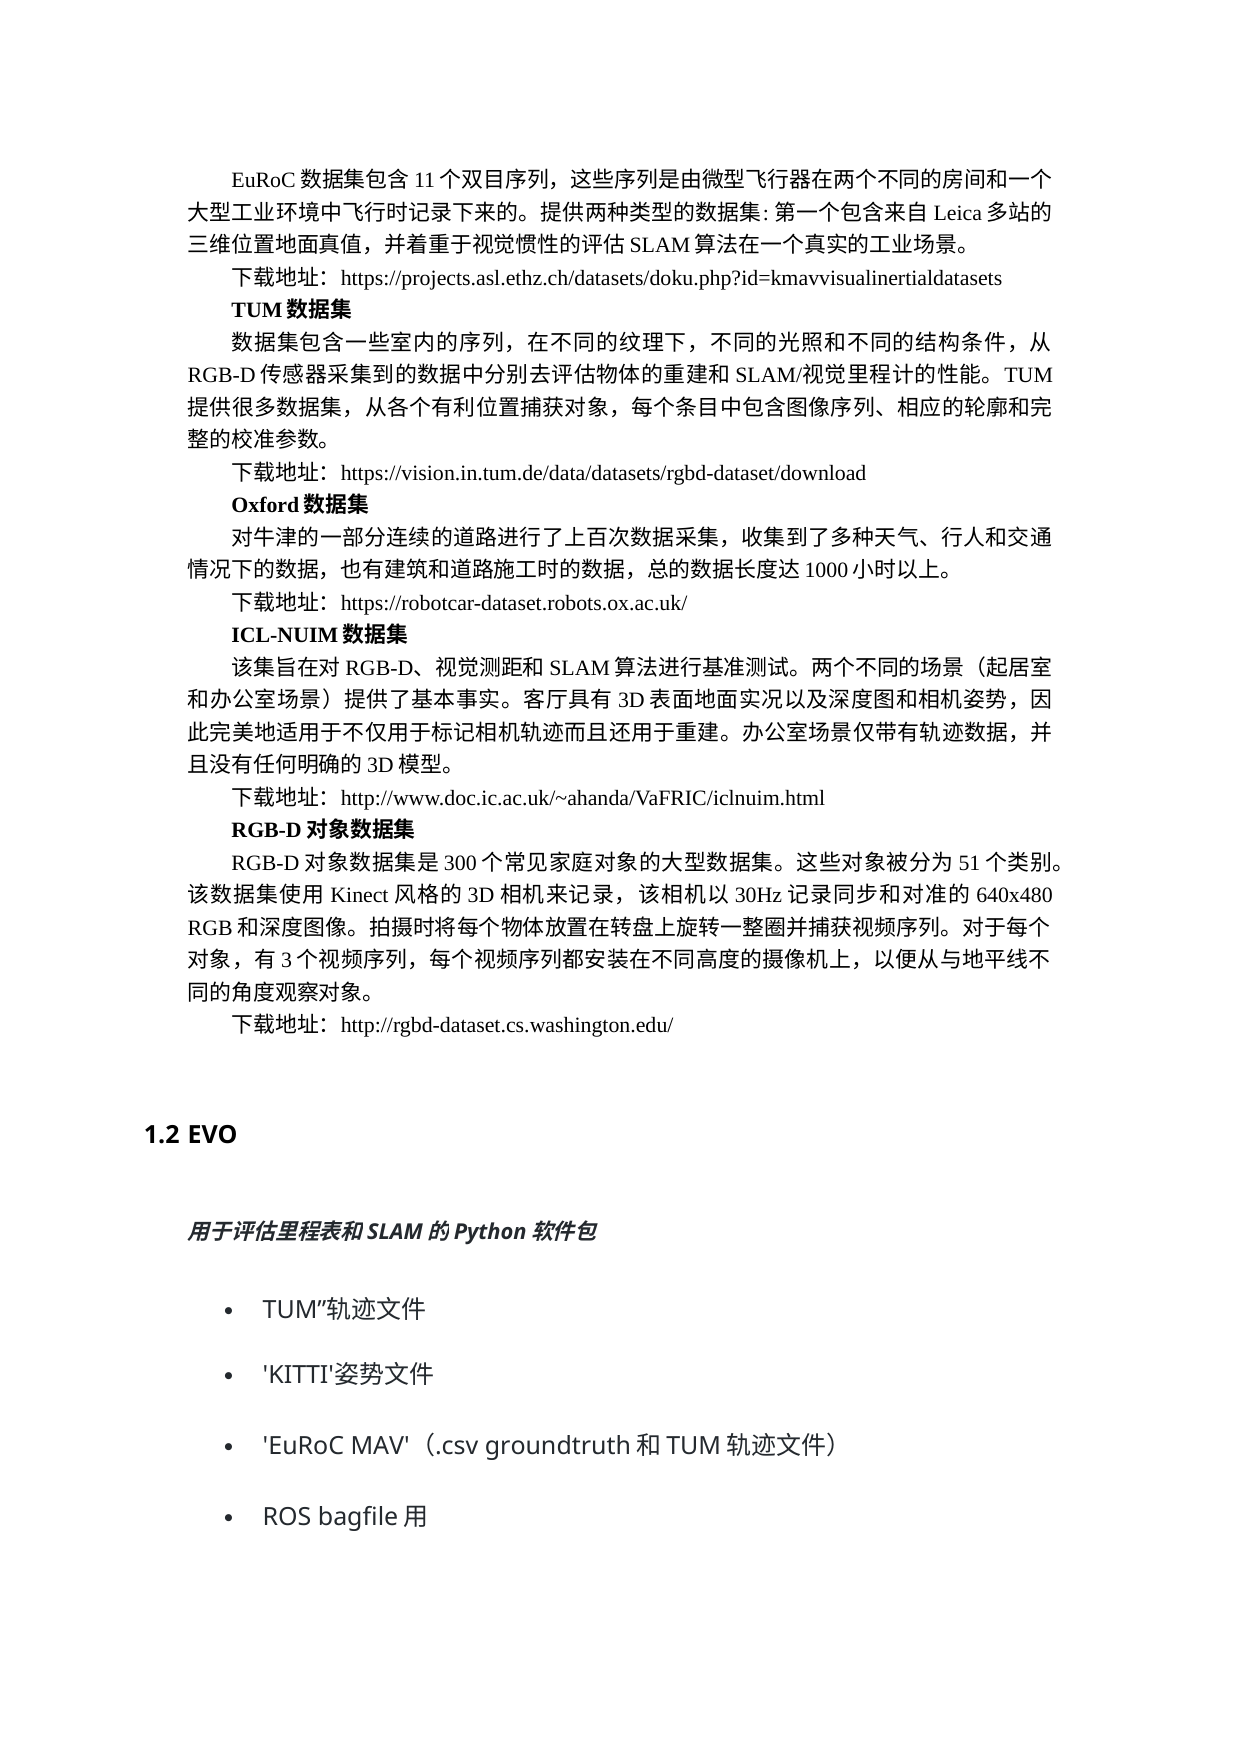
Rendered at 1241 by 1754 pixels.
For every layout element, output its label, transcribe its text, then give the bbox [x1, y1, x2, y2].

subtitle EVO [144, 1101, 1053, 1166]
text 下载地址：http://rgbd-dataset.cs.washington.edu/ [187, 1007, 1053, 1039]
text 对牛津的一部分连续的道路进行了上百次数据采集，收集到了多种天气、行人和交通情况下的数据，也有建筑和道路施工时的数据，总的数据长度达1000小时以上。 [187, 519, 1053, 584]
text 该集旨在对RGB-D、视觉测距和SLAM算法进行基准测试。两个不同的场景（起居室和办公室场景）提供了基本事实。客厅具有3D表面地面实况以及深度图和相机姿势，因此完美地适用于不仅用于标记相机轨迹而且还用于重建。办公室场景仅带有轨迹数据，并且没有任何明确的3D模型。 [187, 649, 1053, 779]
text Oxford数据集 [187, 487, 1053, 519]
text TUM数据集 [187, 292, 1053, 324]
list TUM”轨迹文件 [225, 1275, 1053, 1340]
text 用于评估里程表和SLAM的Python软件包 [187, 1213, 1053, 1246]
list ROS bagfile用 [225, 1482, 1053, 1547]
list 'EuRoC MAV'（.csv groundtruth和TUM轨迹文件） [225, 1411, 1053, 1476]
text 下载地址：https://projects.asl.ethz.ch/datasets/doku.php?id=kmavvisualinertialdatasets [187, 259, 1053, 292]
text ICL-NUIM数据集 [187, 617, 1053, 649]
text RGB-D对象数据集 [187, 812, 1053, 844]
list 'KITTI'姿势文件 [225, 1340, 1053, 1405]
text 下载地址：http://www.doc.ic.ac.uk/~ahanda/VaFRIC/iclnuim.html [187, 779, 1053, 812]
text 下载地址：https://robotcar-dataset.robots.ox.ac.uk/ [187, 584, 1053, 617]
text 数据集包含一些室内的序列，在不同的纹理下，不同的光照和不同的结构条件，从RGB-D传感器采集到的数据中分别去评估物体的重建和SLAM/视觉里程计的性能。TUM提供很多数据集，从各个有利位置捕获对象，每个条目中包含图像序列、相应的轮廓和完整的校准参数。 [187, 324, 1053, 454]
text EuRoC数据集包含11个双目序列，这些序列是由微型飞行器在两个不同的房间和一个大型工业环境中飞行时记录下来的。提供两种类型的数据集: 第一个包含来自Leica多站的三维位置地面真值，并着重于视觉惯性的评估SLAM算法在一个真实的工业场景。 [187, 162, 1053, 259]
text 下载地址：https://vision.in.tum.de/data/datasets/rgbd-dataset/download [187, 454, 1053, 487]
text RGB-D对象数据集是300个常见家庭对象的大型数据集。这些对象被分为51个类别。该数据集使用Kinect风格的3D相机来记录，该相机以30Hz记录同步和对准的640x480 RGB和深度图像。拍摄时将每个物体放置在转盘上旋转一整圈并捕获视频序列。对于每个对象，有3个视频序列，每个视频序列都安装在不同高度的摄像机上，以便从与地平线不同的角度观察对象。 [187, 844, 1053, 1007]
